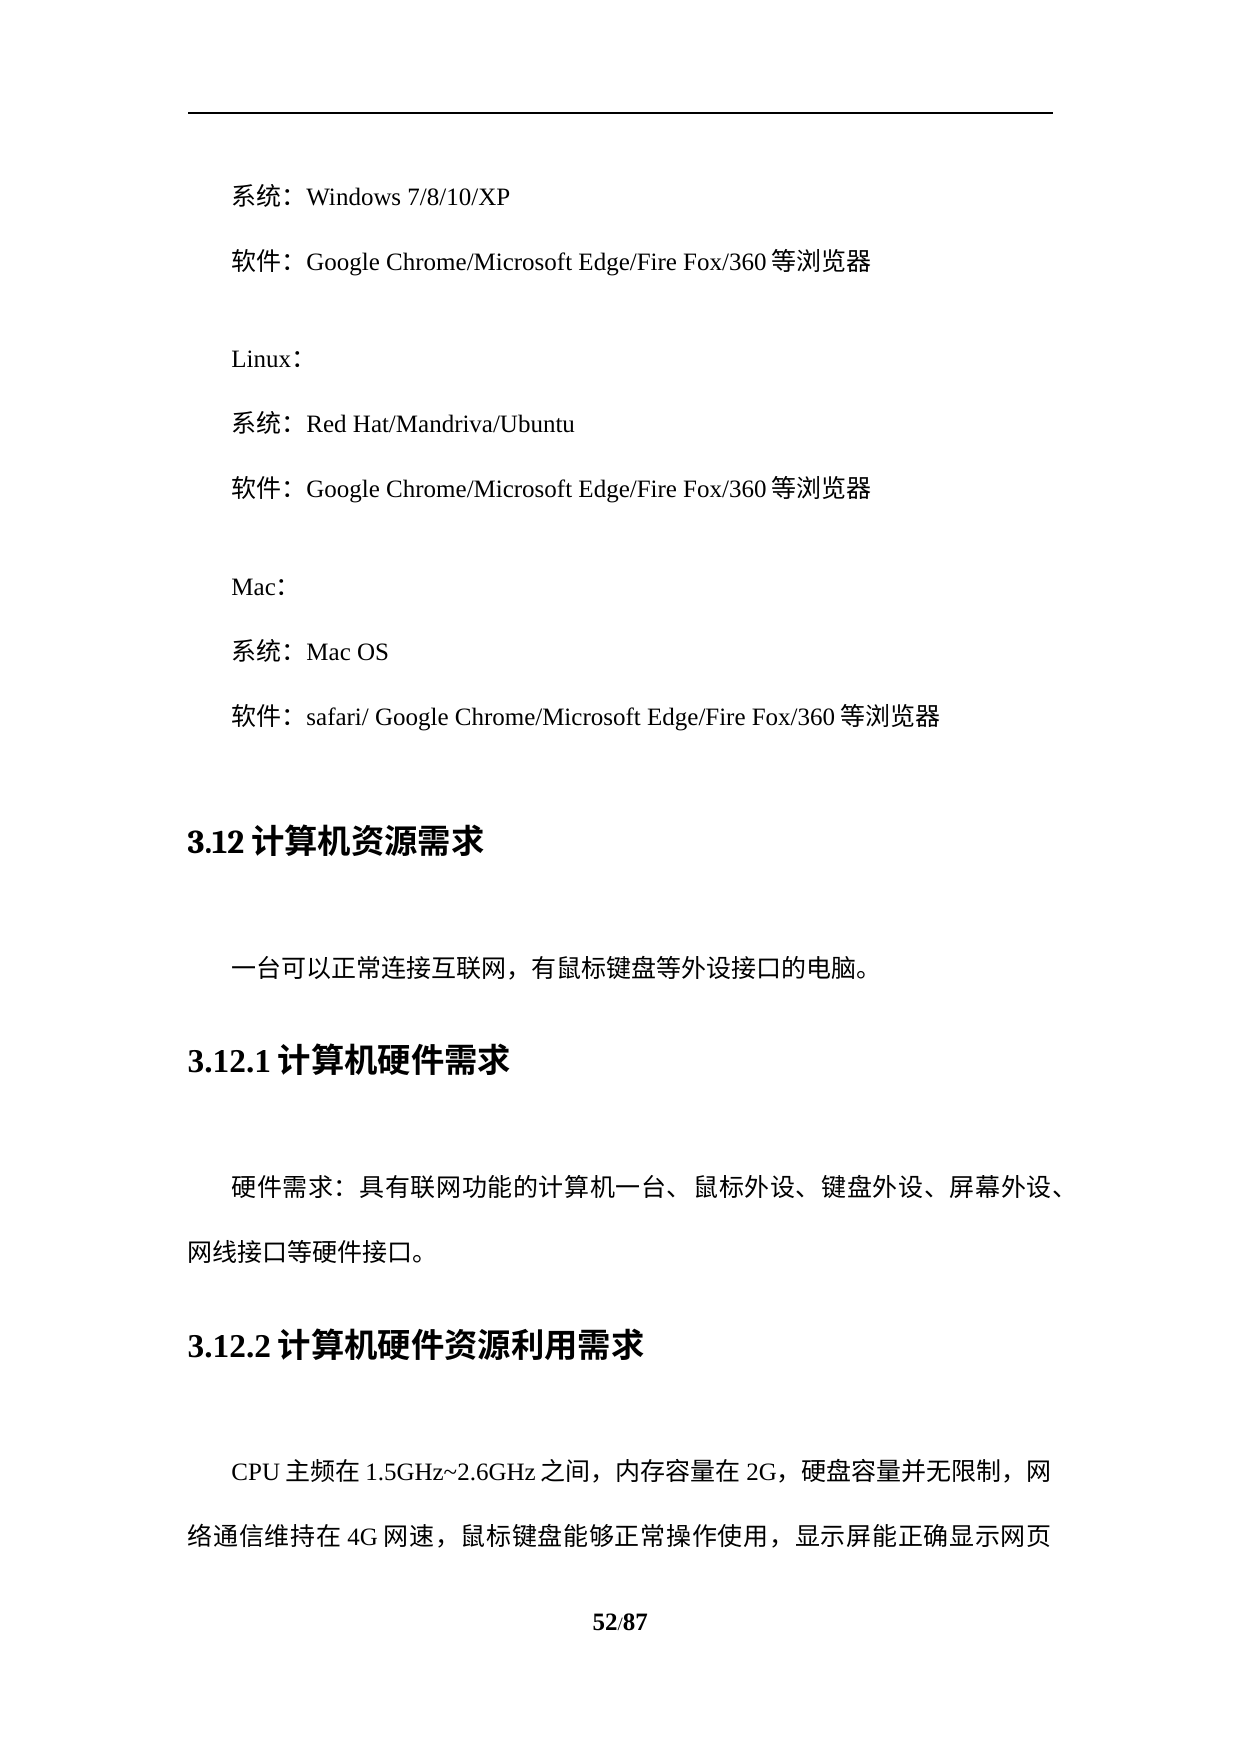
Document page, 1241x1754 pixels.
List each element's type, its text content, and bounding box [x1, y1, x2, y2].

text 系统：Red Hat/Mandriva/Ubuntu [187, 389, 1053, 454]
text 软件：safari/ Google Chrome/Microsoft Edge/Fire Fox/360等浏览器 [187, 682, 1053, 747]
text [187, 1437, 1053, 1567]
text 硬件需求：具有联网功能的计算机一台、鼠标外设、键盘外设、屏幕外设、网线接口等硬件接口。 [187, 1153, 1053, 1283]
subtitle 3.12.2计算机硬件资源利用需求 [187, 1310, 1053, 1375]
text 软件：Google Chrome/Microsoft Edge/Fire Fox/360等浏览器 [187, 454, 1053, 519]
subtitle 3.12计算机资源需求 [187, 807, 1053, 872]
text Mac： [187, 552, 1053, 617]
text 软件：Google Chrome/Microsoft Edge/Fire Fox/360等浏览器 [187, 227, 1053, 292]
text Linux： [187, 324, 1053, 389]
text 一台可以正常连接互联网，有鼠标键盘等外设接口的电脑。 [187, 934, 1053, 999]
text 系统：Windows 7/8/10/XP [187, 162, 1053, 227]
subtitle 3.12.1计算机硬件需求 [187, 1026, 1053, 1091]
text 系统：Mac OS [187, 617, 1053, 682]
